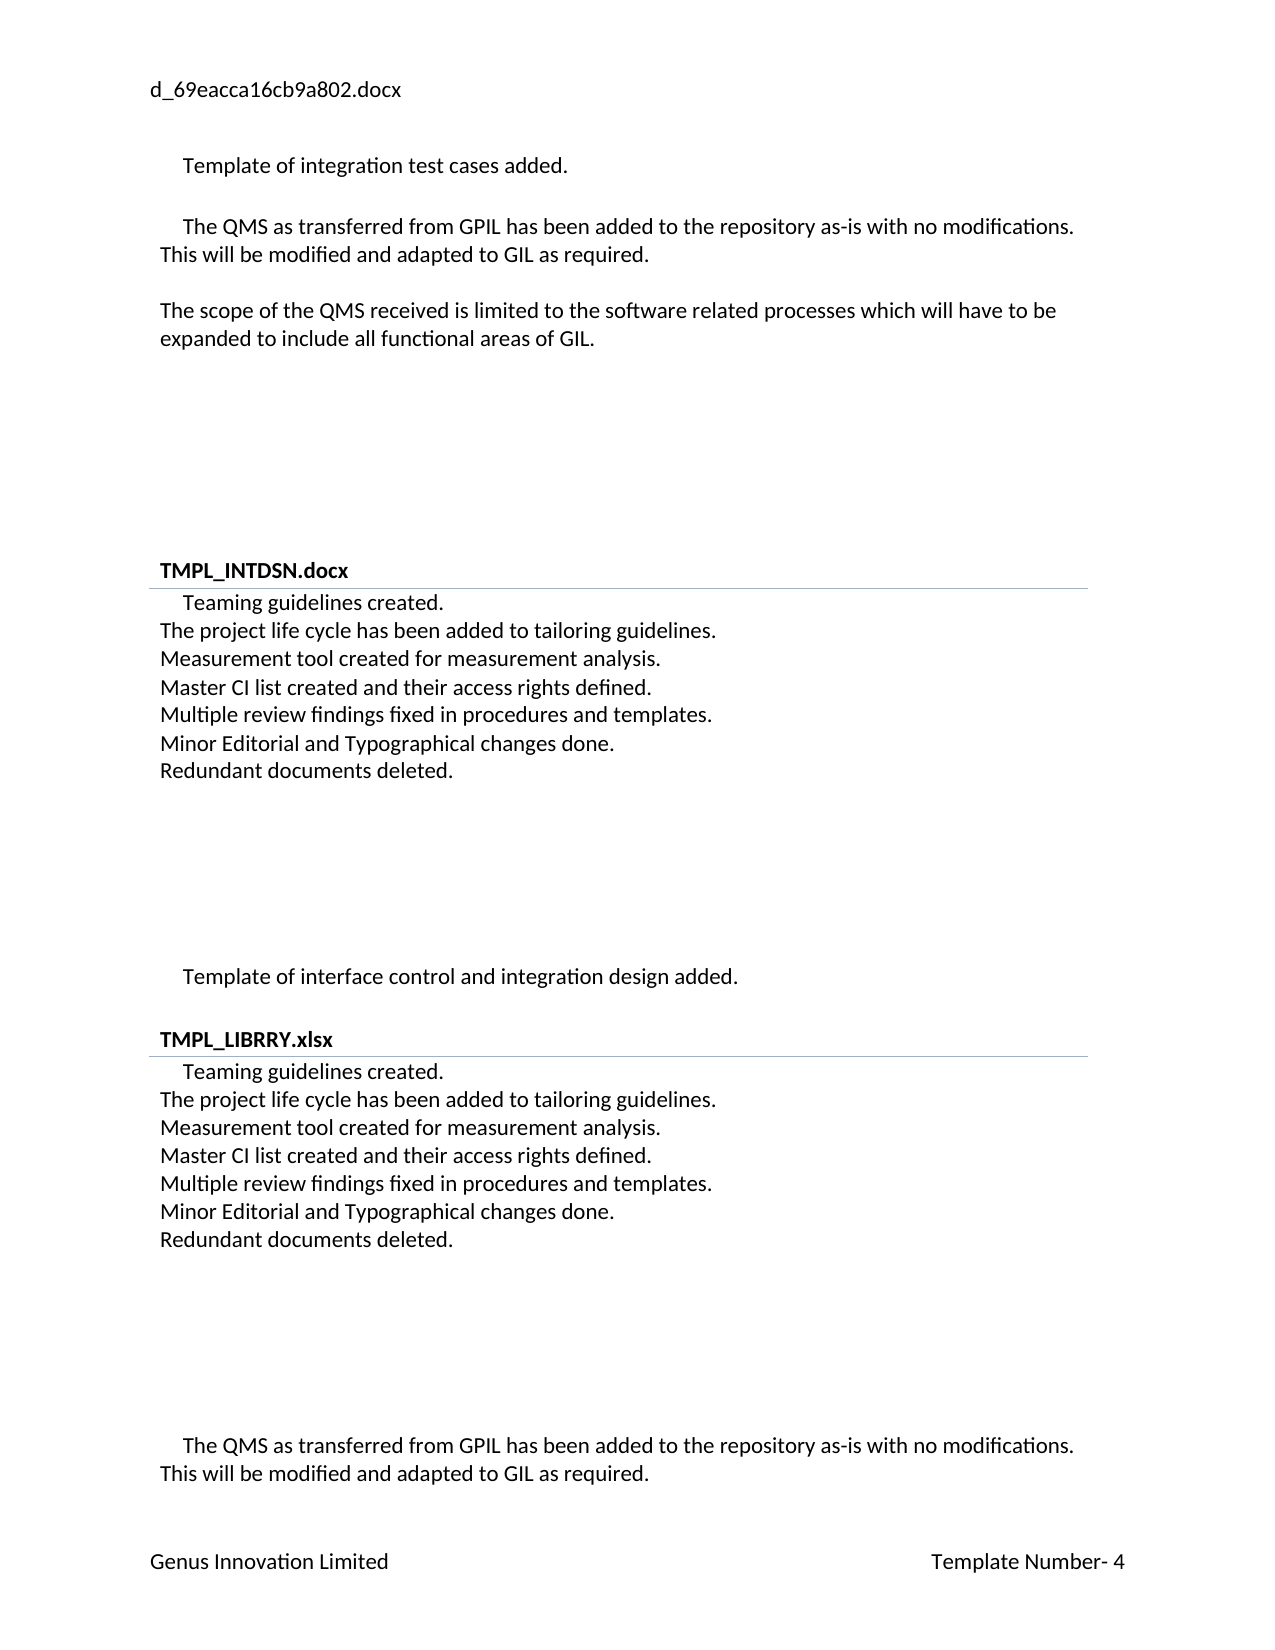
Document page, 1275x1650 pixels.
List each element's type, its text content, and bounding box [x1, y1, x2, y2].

table_cell Template of interface control and integration design added. [149, 963, 1087, 1025]
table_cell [149, 1431, 1087, 1500]
table_cell TMPL_INTDSN.docx [149, 556, 1087, 587]
table_cell Teaming guidelines created. The project life cycle has been added to tailoring guidelines. Measurement tool created for measurement analysis. Master CI list created and their access rights defined. Multiple review findings fixed in procedures and templates. Minor Editorial and Typographical changes done. Redundant documents deleted. [149, 589, 1087, 962]
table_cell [149, 213, 1087, 556]
table_cell Template of integration test cases added. [149, 150, 1087, 212]
table_cell TMPL_LIBRRY.xlsx [149, 1025, 1087, 1056]
table_cell Teaming guidelines created. The project life cycle has been added to tailoring guidelines. Measurement tool created for measurement analysis. Master CI list created and their access rights defined. Multiple review findings fixed in procedures and templates. Minor Editorial and Typographical changes done. Redundant documents deleted. [149, 1057, 1087, 1431]
